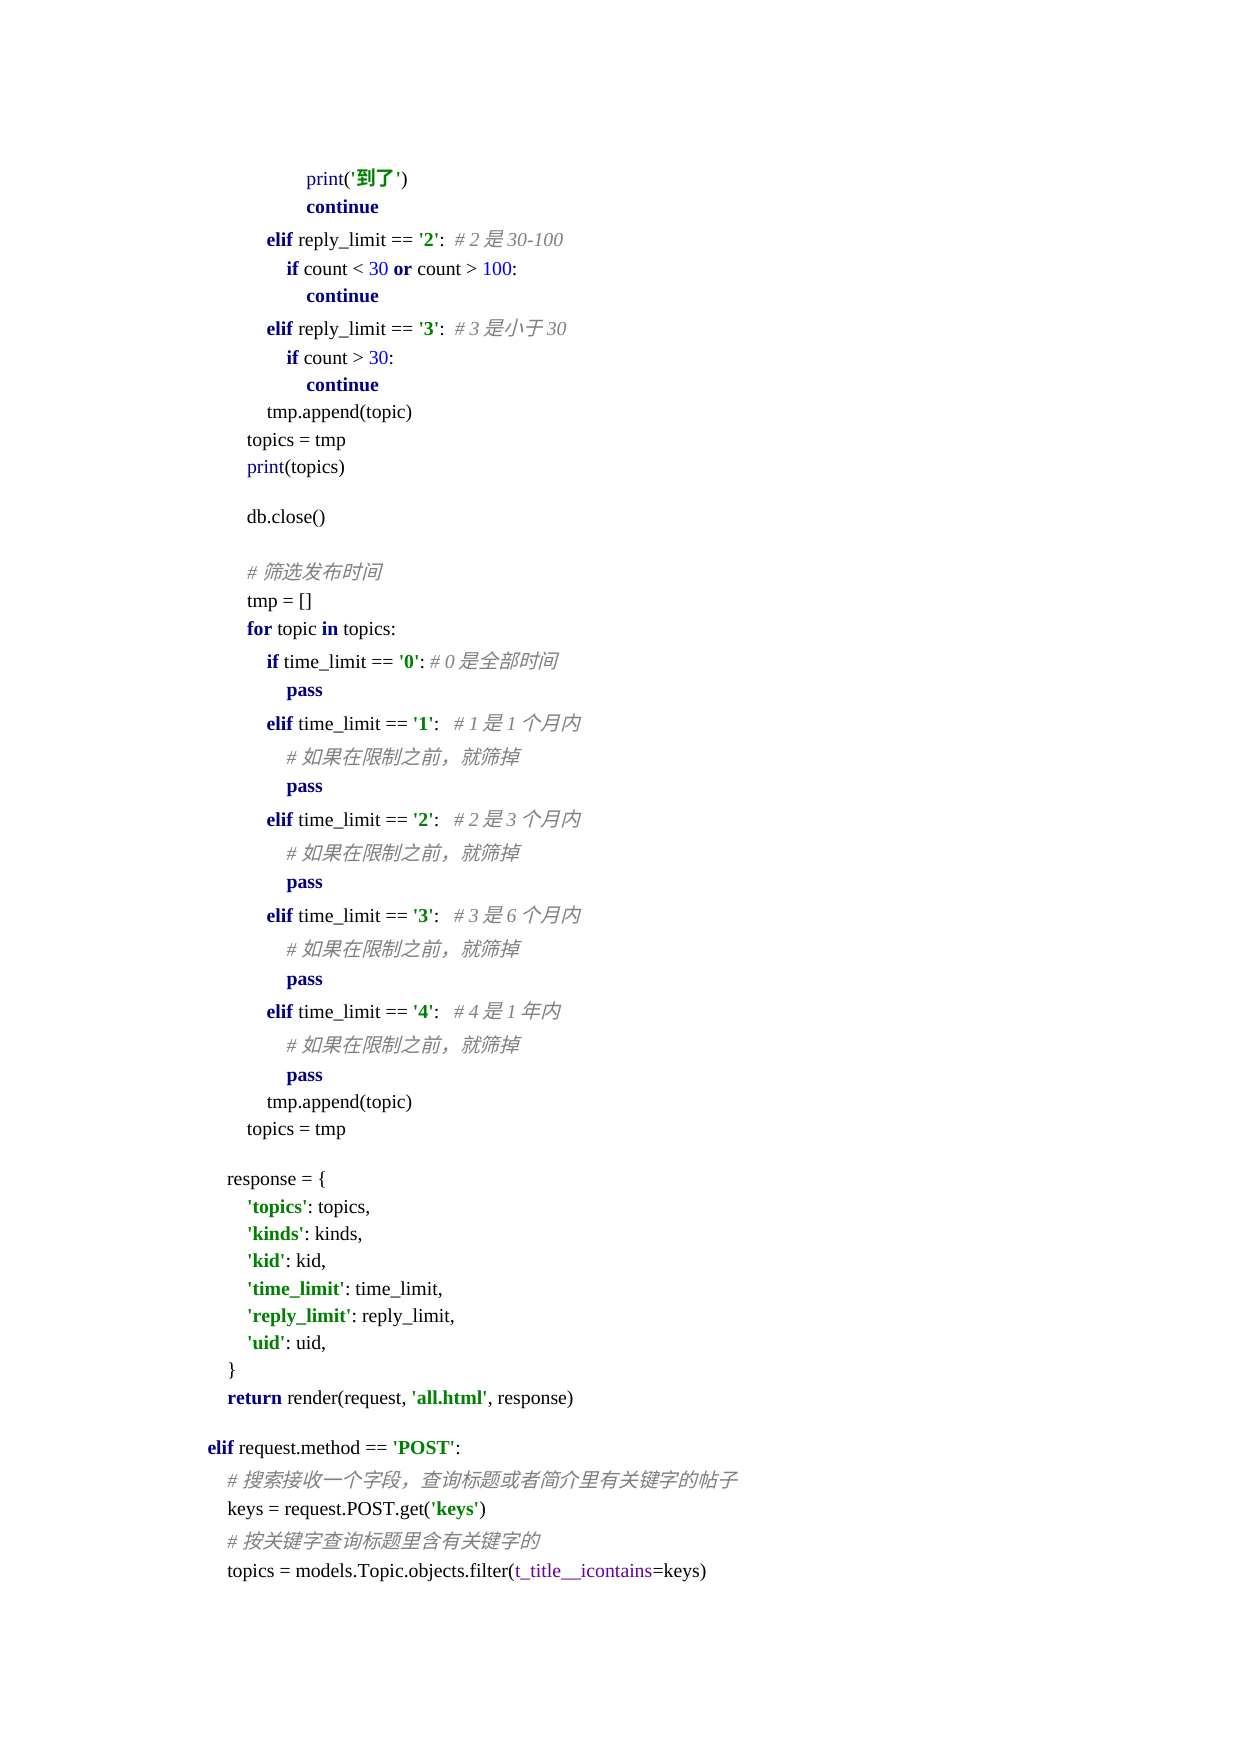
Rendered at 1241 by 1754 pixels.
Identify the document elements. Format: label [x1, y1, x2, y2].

text [187, 162, 1053, 1582]
